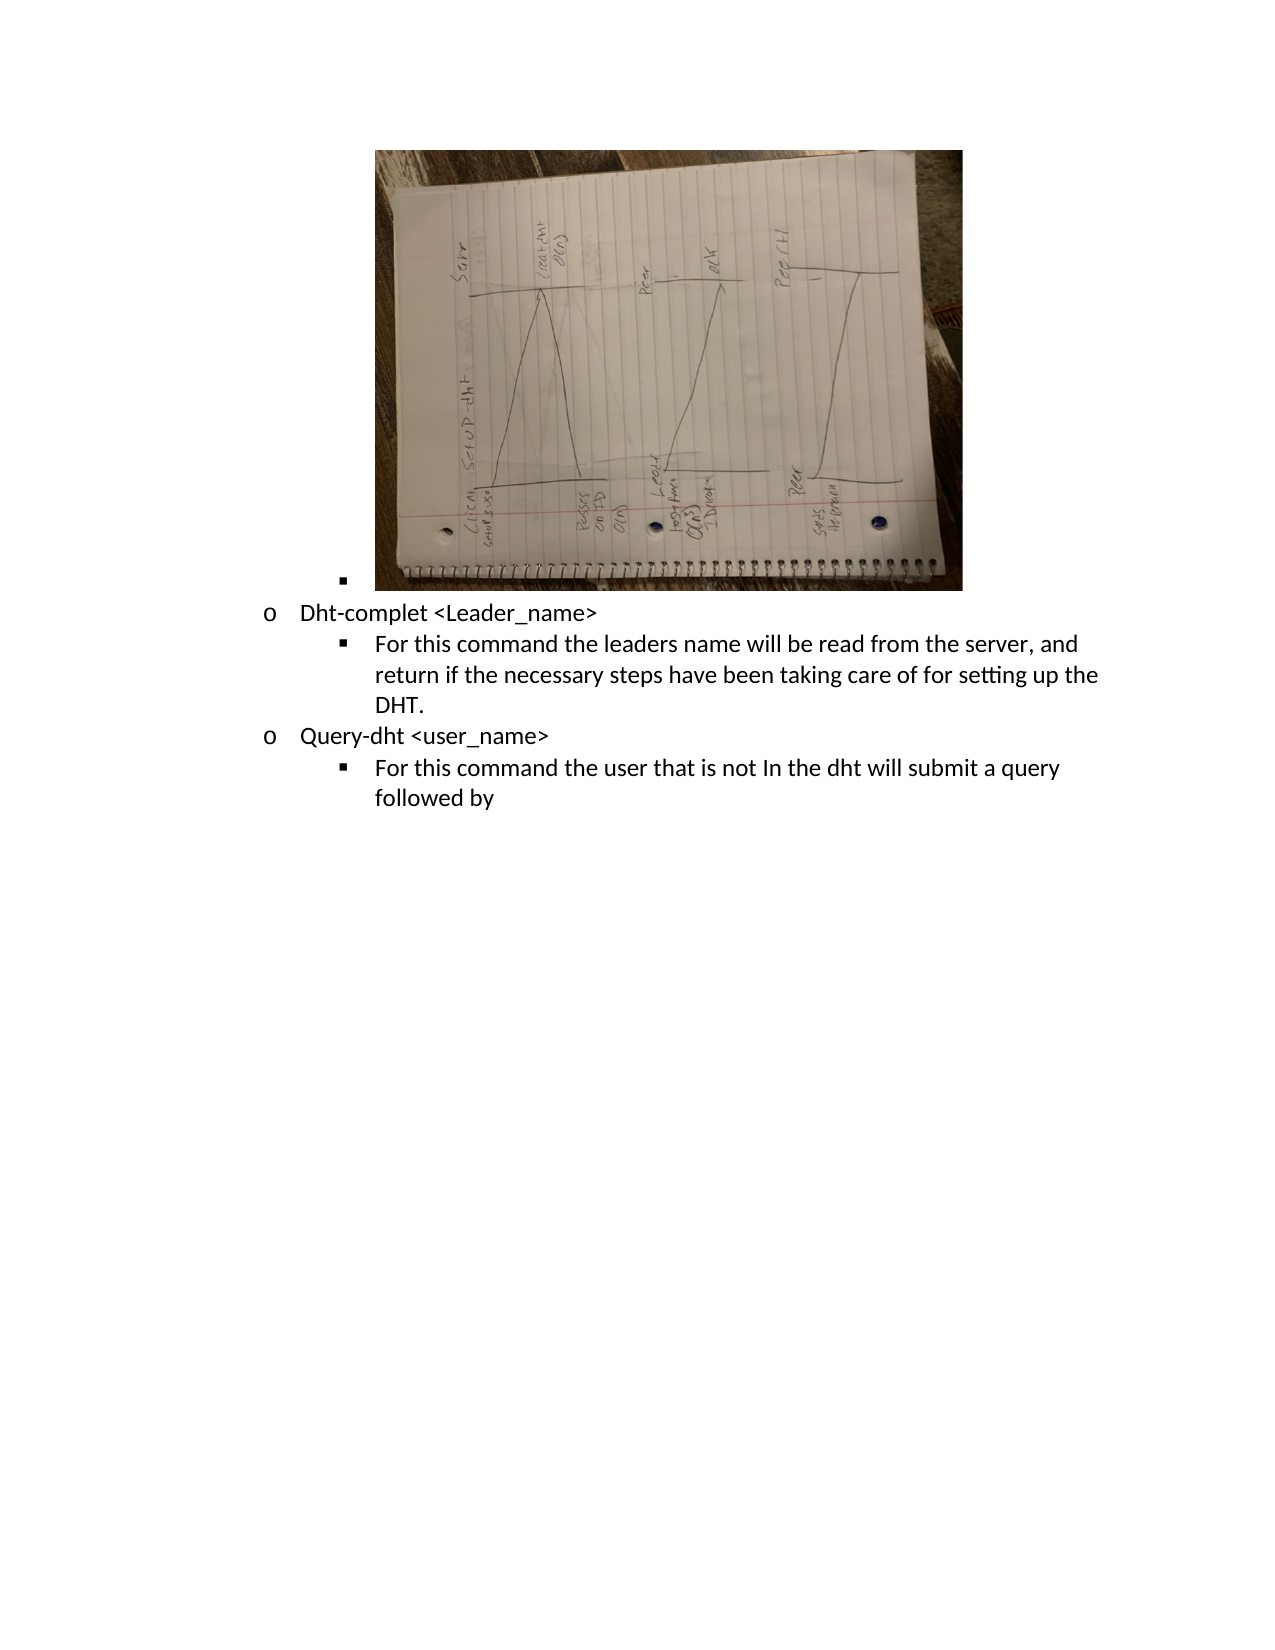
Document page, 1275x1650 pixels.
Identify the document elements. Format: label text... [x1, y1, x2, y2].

list Query-dht <user_name> [262, 720, 1125, 752]
picture [375, 150, 963, 591]
list For this command the leaders name will be read from the server, and return if the necessary steps have been taking care of for setting up the DHT. [337, 629, 1125, 720]
list For this command the user that is not In the dht will submit a query followed by its name. [337, 752, 1125, 813]
list Dht-complet <Leader_name> [262, 597, 1125, 629]
